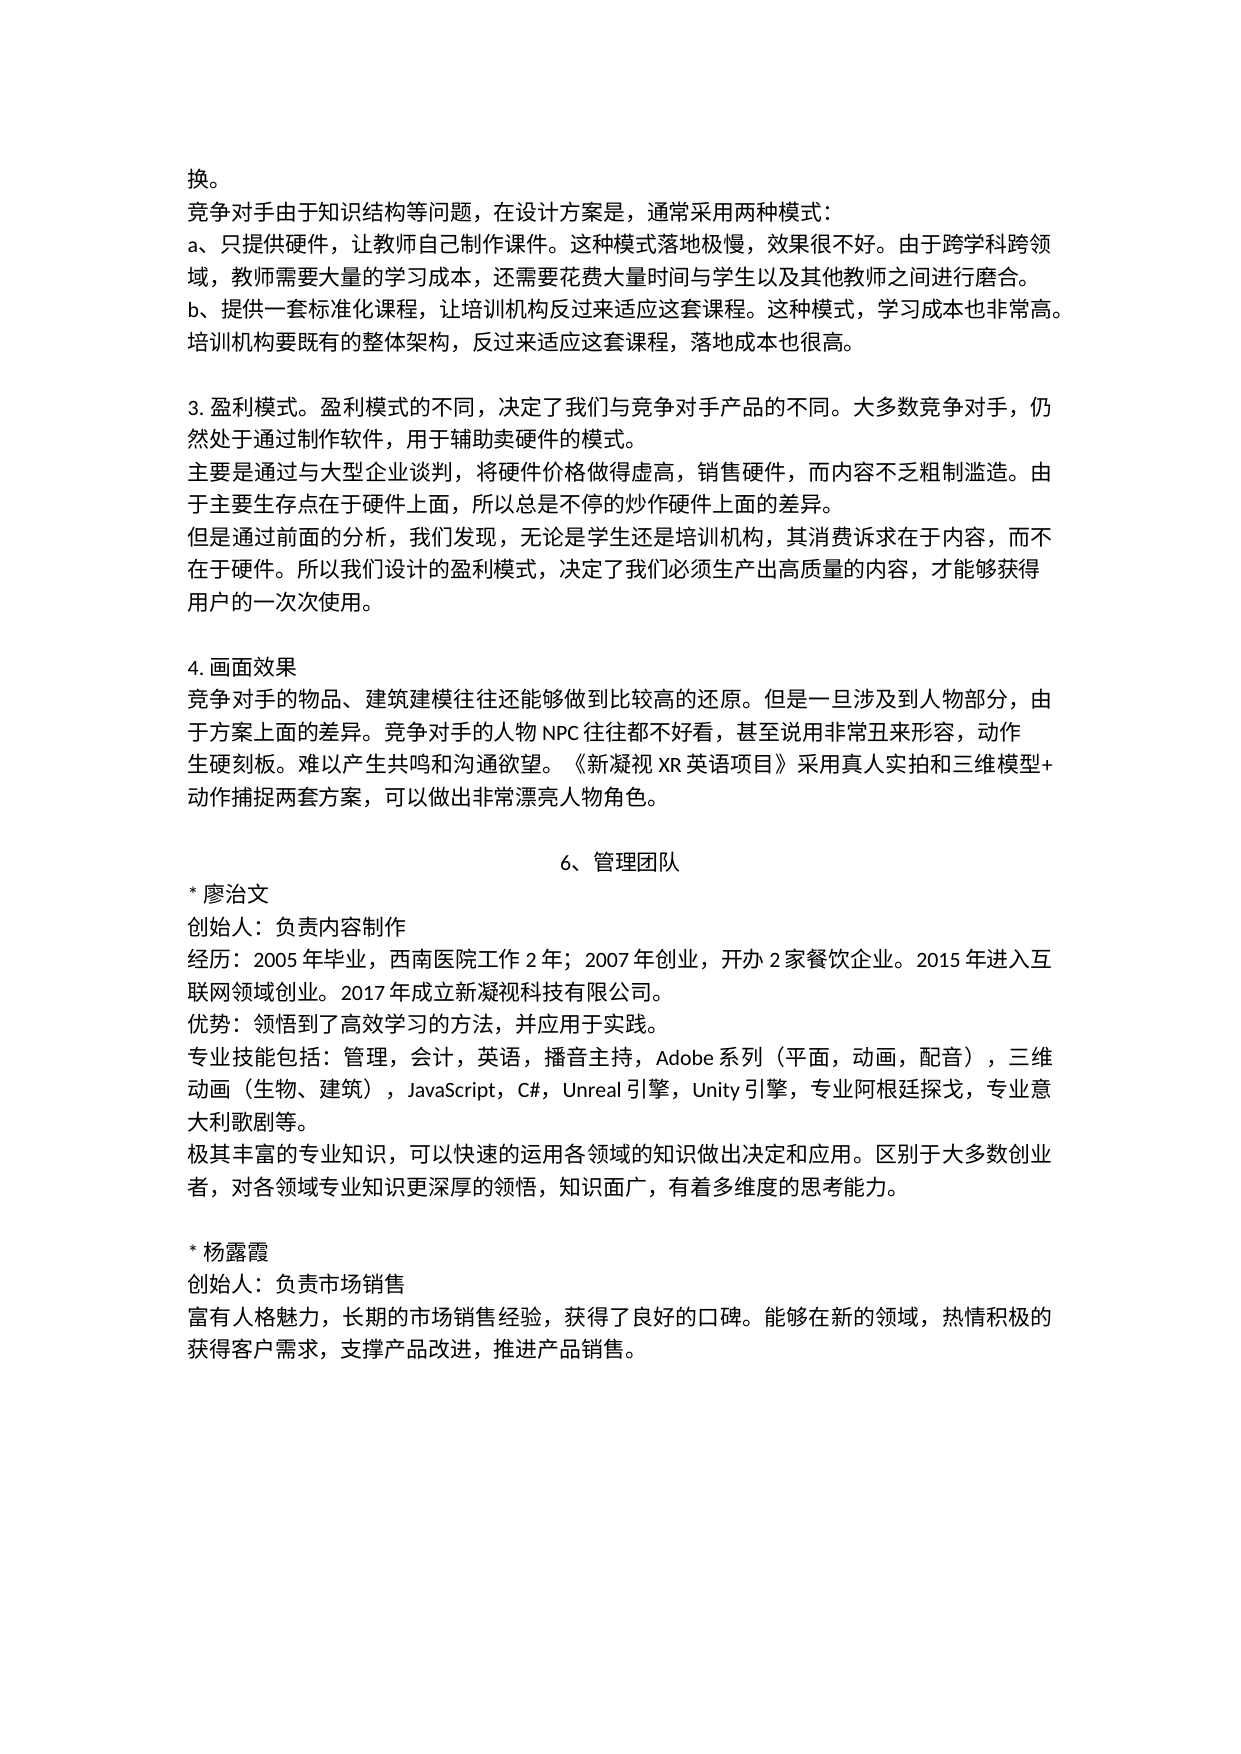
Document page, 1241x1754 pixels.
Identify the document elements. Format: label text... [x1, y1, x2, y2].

text b、提供一套标准化课程，让培训机构反过来适应这套课程。这种模式，学习成本也非常高。培训机构要既有的整体架构，反过来适应这套课程，落地成本也很高。 [187, 292, 1053, 357]
text 极其丰富的专业知识，可以快速的运用各领域的知识做出决定和应用。区别于大多数创业者，对各领域专业知识更深厚的领悟，知识面广，有着多维度的思考能力。 [187, 1137, 1053, 1202]
text 用户的一次次使用。 [187, 584, 1053, 617]
text 3. 盈利模式。盈利模式的不同，决定了我们与竞争对手产品的不同。大多数竞争对手，仍然处于通过制作软件，用于辅助卖硬件的模式。 [187, 389, 1053, 454]
text 创始人：负责内容制作 [187, 909, 1053, 942]
text 生硬刻板。难以产生共鸣和沟通欲望。《新凝视XR英语项目》采用真人实拍和三维模型+动作捕捉两套方案，可以做出非常漂亮人物角色。 [187, 747, 1053, 812]
text 竞争对手的物品、建筑建模往往还能够做到比较高的还原。但是一旦涉及到人物部分，由于方案上面的差异。竞争对手的人物NPC往往都不好看，甚至说用非常丑来形容，动作 [187, 682, 1053, 747]
text 创始人：负责市场销售 [187, 1267, 1053, 1299]
text 6、管理团队 [187, 844, 1053, 877]
text * 杨露霞 [187, 1234, 1053, 1267]
text 4. 画面效果 [187, 649, 1053, 682]
text 优势：领悟到了高效学习的方法，并应用于实践。 [187, 1007, 1053, 1039]
text 竞争对手由于知识结构等问题，在设计方案是，通常采用两种模式： [187, 194, 1053, 227]
text 但是通过前面的分析，我们发现，无论是学生还是培训机构，其消费诉求在于内容，而不在于硬件。所以我们设计的盈利模式，决定了我们必须生产出高质量的内容，才能够获得 [187, 519, 1053, 584]
text 专业技能包括：管理，会计，英语，播音主持，Adobe系列（平面，动画，配音），三维动画（生物、建筑），JavaScript，C#，Unreal引擎，Unity引擎，专业阿根廷探戈，专业意大利歌剧等。 [187, 1039, 1053, 1137]
text 富有人格魅力，长期的市场销售经验，获得了良好的口碑。能够在新的领域，热情积极的获得客户需求，支撑产品改进，推进产品销售。 [187, 1299, 1053, 1364]
text 经历：2005年毕业，西南医院工作2年；2007年创业，开办2家餐饮企业。2015年进入互联网领域创业。2017年成立新凝视科技有限公司。 [187, 942, 1053, 1007]
text a、只提供硬件，让教师自己制作课件。这种模式落地极慢，效果很不好。由于跨学科跨领域，教师需要大量的学习成本，还需要花费大量时间与学生以及其他教师之间进行磨合。 [187, 227, 1053, 292]
text 2. 内容大于形式。通过高效的内容制作方式，根据培训机构的需求，快速高效的制作出相应的课程。不需要培训机构反过来适应课程，教师教学也不做调整，即有知识体系不做变换。 [187, 162, 1053, 194]
text * 廖治文 [187, 877, 1053, 909]
text 主要是通过与大型企业谈判，将硬件价格做得虚高，销售硬件，而内容不乏粗制滥造。由于主要生存点在于硬件上面，所以总是不停的炒作硬件上面的差异。 [187, 454, 1053, 519]
